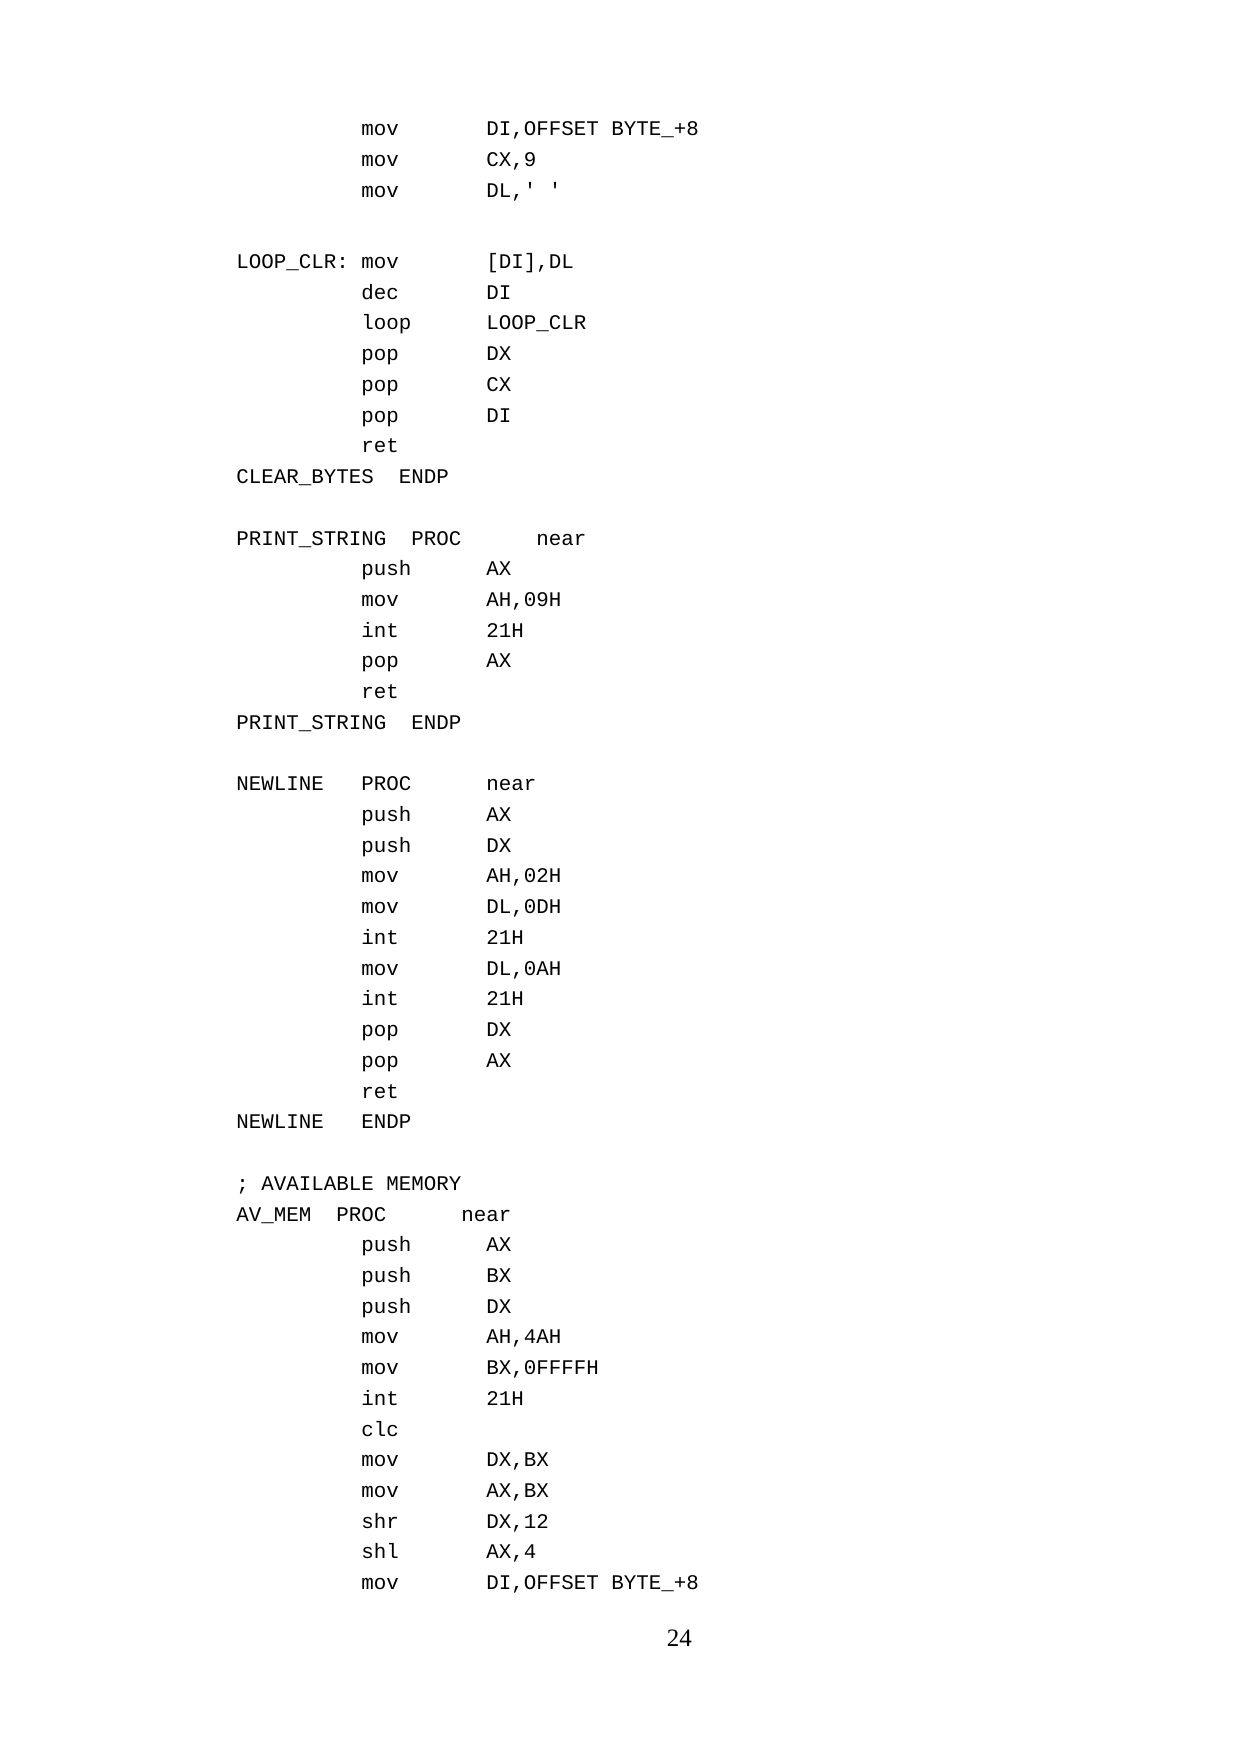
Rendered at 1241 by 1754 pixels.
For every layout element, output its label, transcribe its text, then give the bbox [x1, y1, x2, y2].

text mov DL,' ' [162, 179, 1181, 203]
text clc [162, 1419, 1181, 1442]
text ret [162, 435, 1181, 459]
text pop DX [162, 343, 1181, 367]
text mov DL,0AH [162, 958, 1181, 981]
text PRINT_STRING ENDP [162, 712, 1181, 736]
text mov DI,OFFSET BYTE_+8 [162, 118, 1181, 142]
text loop LOOP_CLR [162, 312, 1181, 336]
text push DX [162, 1296, 1181, 1319]
text mov AH,02H [162, 866, 1181, 889]
text ret [162, 681, 1181, 705]
text PRINT_STRING PROC near [162, 527, 1181, 551]
text pop DX [162, 1019, 1181, 1043]
text push AX [162, 804, 1181, 828]
text mov AH,09H [162, 589, 1181, 613]
text push AX [162, 558, 1181, 582]
text push BX [162, 1265, 1181, 1289]
text mov CX,9 [162, 149, 1181, 172]
text int 21H [162, 620, 1181, 643]
text int 21H [162, 927, 1181, 951]
text mov AX,BX [162, 1480, 1181, 1504]
text shl AX,4 [162, 1542, 1181, 1565]
text pop AX [162, 1050, 1181, 1073]
text NEWLINE PROC near [162, 773, 1181, 797]
text push DX [162, 835, 1181, 858]
text mov AH,4AH [162, 1326, 1181, 1350]
text mov DL,0DH [162, 896, 1181, 920]
text mov BX,0FFFFH [162, 1357, 1181, 1381]
text dec DI [162, 282, 1181, 305]
text int 21H [162, 988, 1181, 1012]
text pop DI [162, 404, 1181, 428]
text ret [162, 1081, 1181, 1104]
text ; AVAILABLE MEMORY [162, 1173, 1181, 1196]
text push AX [162, 1234, 1181, 1258]
text pop AX [162, 650, 1181, 674]
text AV_MEM PROC near [162, 1203, 1181, 1227]
text NEWLINE ENDP [162, 1111, 1181, 1135]
text pop CX [162, 374, 1181, 397]
text LOOP_CLR: mov [DI],DL [162, 251, 1181, 274]
text int 21H [162, 1388, 1181, 1412]
text mov DI,OFFSET BYTE_+8 [162, 1572, 1181, 1596]
text CLEAR_BYTES ENDP [162, 466, 1181, 490]
text shr DX,12 [162, 1511, 1181, 1534]
text mov DX,BX [162, 1449, 1181, 1473]
